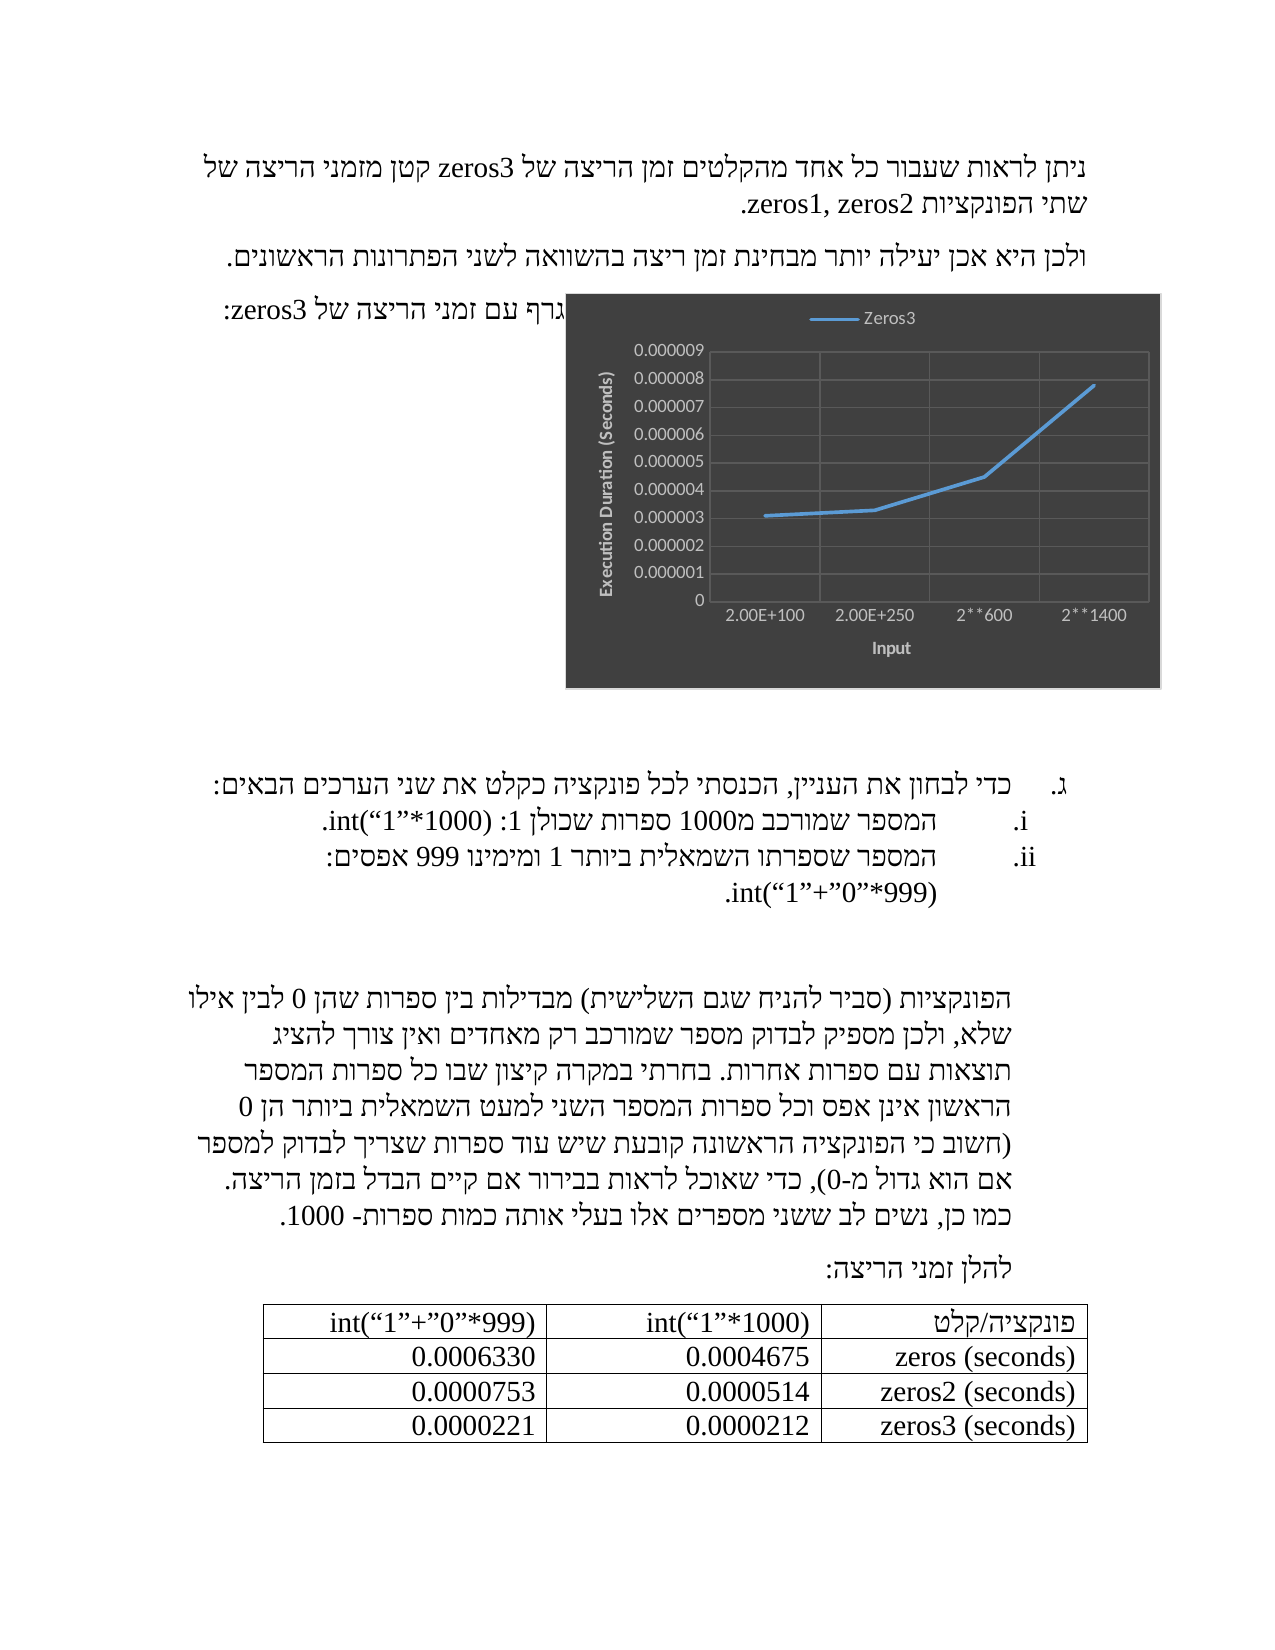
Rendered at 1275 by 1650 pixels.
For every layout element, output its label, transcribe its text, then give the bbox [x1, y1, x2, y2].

table_cell 0.0000221 [264, 1409, 546, 1442]
table_cell 0.0000212 [547, 1409, 821, 1442]
list המספר שספרתו השמאלית ביותר 1 ומימינו 999 אפסים: int(“1”+”0”*999). [187, 839, 1012, 909]
list כדי לבחון את העניין, הכנסתי לכל פונקציה כקלט את שני הערכים הבאים: [187, 767, 1050, 801]
table_header (int(“1”*1000 [547, 1305, 821, 1338]
table_header int(“1”+”0”*999) [264, 1305, 546, 1338]
text ולכן היא אכן יעילה יותר מבחינת זמן ריצה בהשוואה לשני הפתרונות הראשונים. [187, 239, 1087, 272]
table_cell zeros (seconds) [822, 1339, 1087, 1373]
text גרף עם זמני הריצה של zeros3: [187, 292, 1087, 325]
table_cell zeros3 (seconds) [822, 1409, 1087, 1442]
table_cell 0.0006330 [264, 1339, 546, 1373]
table_cell zeros2 (seconds) [822, 1374, 1087, 1407]
list המספר שמורכב מ1000 ספרות שכולן 1: (int(“1”*1000. [187, 803, 1012, 837]
text להלן זמני הריצה: [187, 1251, 1012, 1284]
table_cell 0.0004675 [547, 1339, 821, 1373]
table_cell 0.0000514 [547, 1374, 821, 1407]
text הפונקציות (סביר להניח שגם השלישית) מבדילות בין ספרות שהן 0 לבין אילו שלא, ולכן מספיק לבדוק מספר שמורכב רק מאחדים ואין צורך להציג תוצאות עם ספרות אחרות. בחרתי במקרה קיצון שבו כל ספרות המספר הראשון אינן אפס וכל ספרות המספר השני למעט השמאלית ביותר הן 0 (חשוב כי הפונקציה הראשונה קובעת שיש עוד ספרות שצריך לבדוק למספר אם הוא גדול מ-0), כדי שאוכל לראות בבירור אם קיים הבדל בזמן הריצה. כמו כן, נשים לב ששני מספרים אלו בעלי אותה כמות ספרות- 1000. [187, 981, 1012, 1232]
table_cell 0.0000753 [264, 1374, 546, 1407]
text ניתן לראות שעבור כל אחד מהקלטים זמן הריצה של zeros3 קטן מזמני הריצה של שתי הפונקציות zeros1, zeros2. [187, 150, 1087, 220]
table_header פונקציה/קלט [822, 1305, 1087, 1338]
